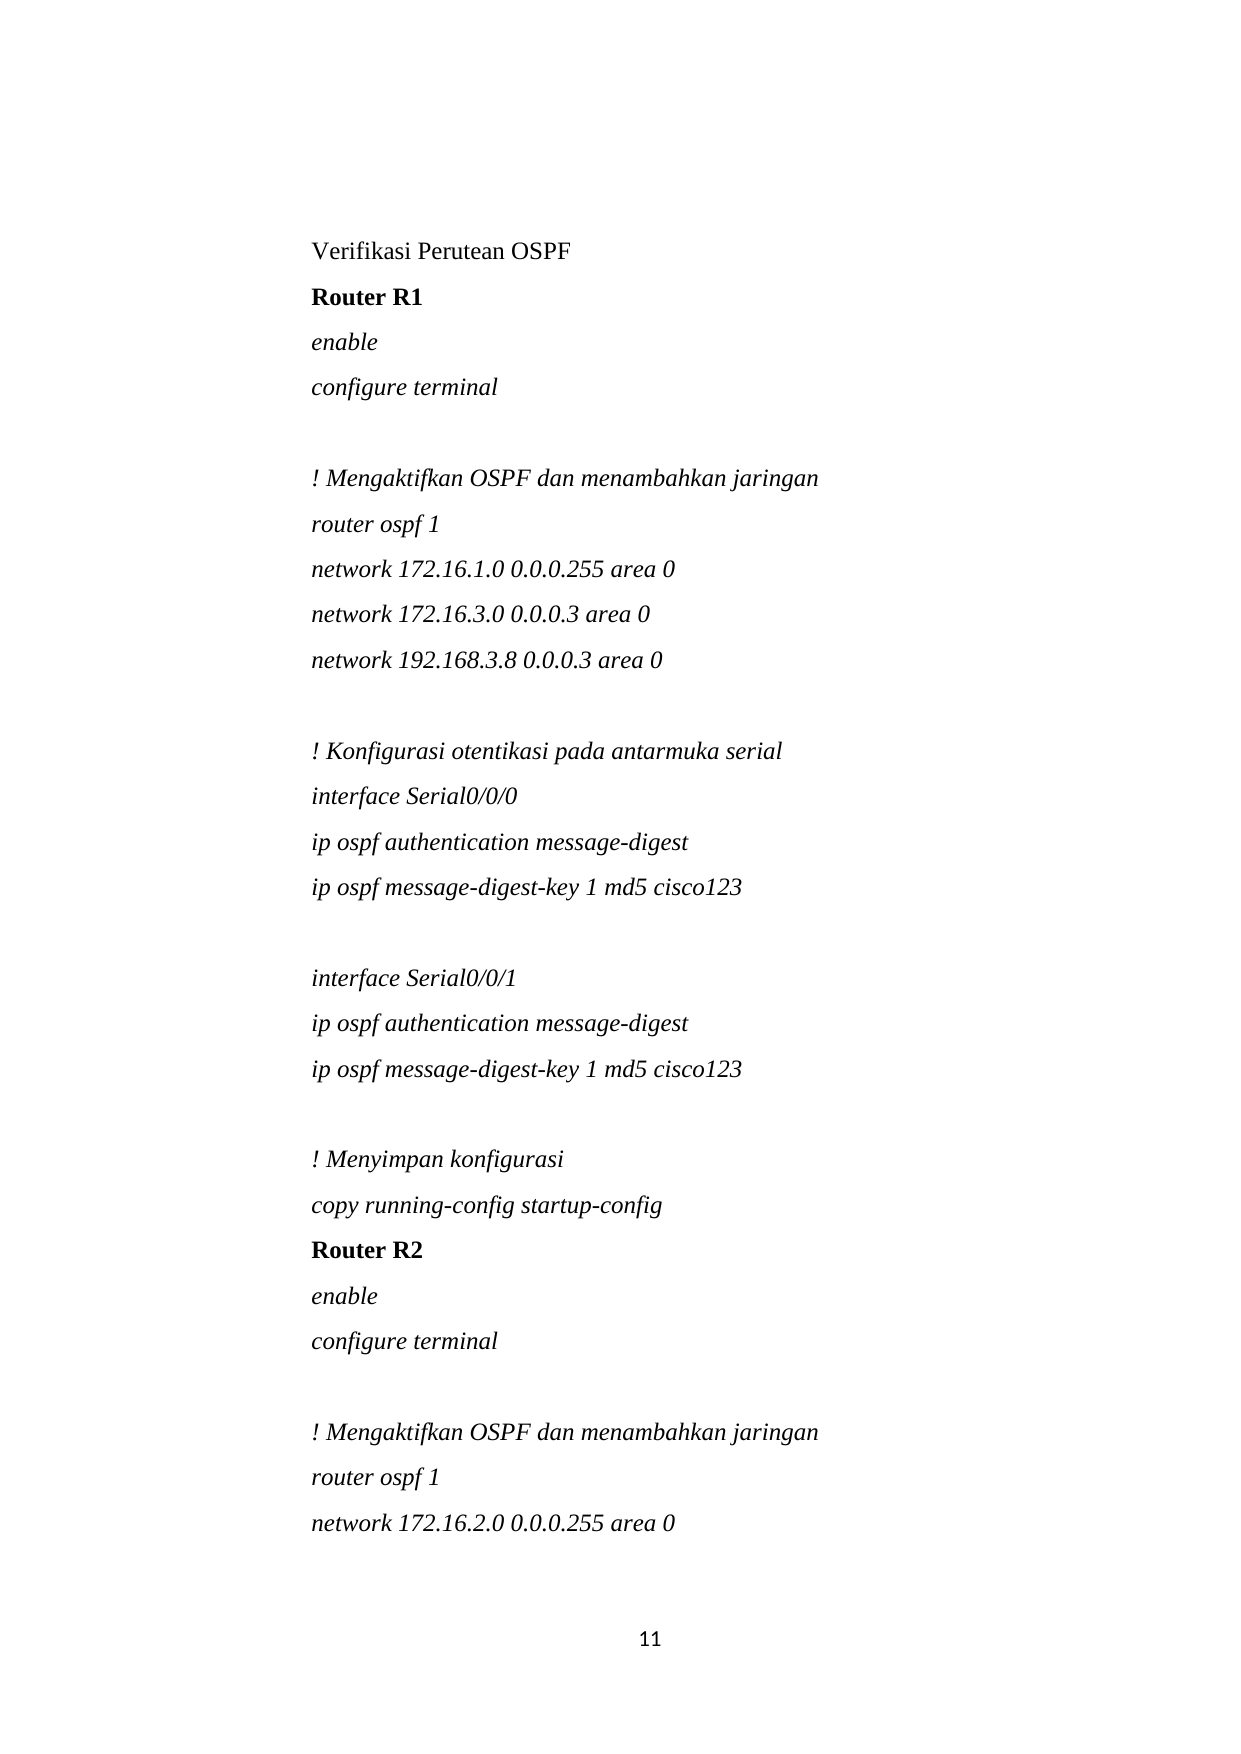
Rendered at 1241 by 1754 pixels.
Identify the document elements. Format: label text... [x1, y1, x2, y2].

text enable [236, 1281, 1063, 1309]
text ip ospf message-digest-key 1 md5 cisco123 [236, 1054, 1063, 1082]
text configure terminal [236, 1326, 1063, 1355]
text network 192.168.3.8 0.0.0.3 area 0 [236, 645, 1063, 674]
text ! Konfigurasi otentikasi pada antarmuka serial [236, 736, 1063, 764]
text Router R2 [236, 1235, 1063, 1264]
text ip ospf authentication message-digest [236, 827, 1063, 855]
text Verifikasi Perutean OSPF [236, 236, 1063, 265]
text interface Serial0/0/0 [236, 781, 1063, 810]
text router ospf 1 [236, 1462, 1063, 1491]
text ! Mengaktifkan OSPF dan menambahkan jaringan [236, 1417, 1063, 1446]
text copy running-config startup-config [236, 1190, 1063, 1219]
text ip ospf message-digest-key 1 md5 cisco123 [236, 872, 1063, 901]
text ! Mengaktifkan OSPF dan menambahkan jaringan [236, 463, 1063, 492]
text network 172.16.3.0 0.0.0.3 area 0 [236, 599, 1063, 628]
text network 172.16.1.0 0.0.0.255 area 0 [236, 554, 1063, 583]
text ! Menyimpan konfigurasi [236, 1144, 1063, 1173]
text ip ospf authentication message-digest [236, 1008, 1063, 1037]
text configure terminal [236, 372, 1063, 401]
text interface Serial0/0/1 [236, 963, 1063, 992]
text enable [236, 327, 1063, 356]
text Router R1 [236, 282, 1063, 310]
text network 172.16.2.0 0.0.0.255 area 0 [236, 1508, 1063, 1537]
text router ospf 1 [236, 509, 1063, 537]
